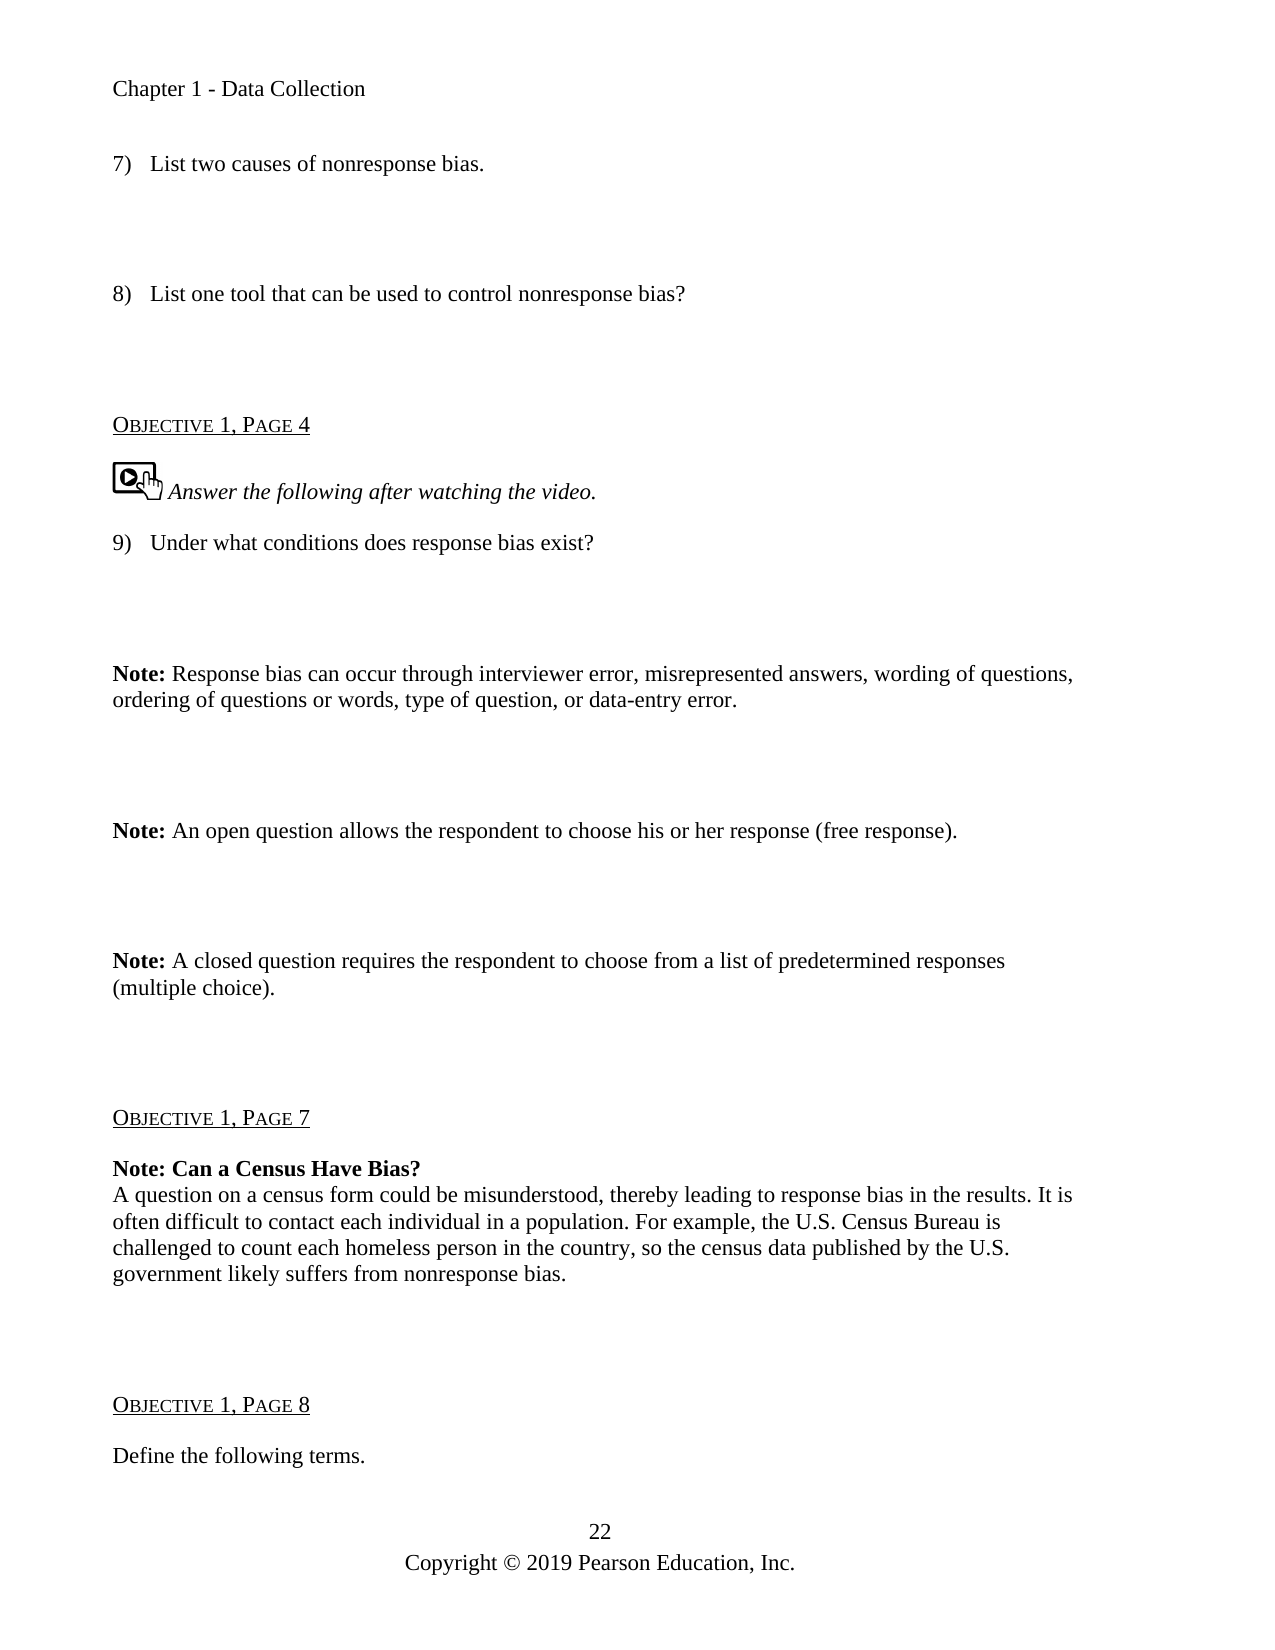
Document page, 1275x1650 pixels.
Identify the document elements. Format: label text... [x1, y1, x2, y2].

list Under what conditions does response bias exist? [112, 529, 1087, 556]
picture [112, 462, 163, 500]
text Note: Response bias can occur through interviewer error, misrepresented answers, wording of questions, ordering of questions or words, type of question, or data-entry error. [112, 660, 1087, 712]
text Note: Can a Census Have Bias? [112, 1155, 1087, 1181]
text Objective 1, Page 7 [112, 1104, 1087, 1130]
text Note: An open question allows the respondent to choose his or her response (free response). [112, 817, 1087, 843]
text A question on a census form could be misunderstood, thereby leading to response bias in the results. It is often difficult to contact each individual in a population. For example, the U.S. Census Bureau is challenged to count each homeless person in the country, so the census data published by the government likely suffers from nonresponse bias. [112, 1181, 1087, 1287]
text Define the following terms. [112, 1442, 1087, 1468]
text Answer the following after watching the video. [112, 462, 1087, 504]
list List two causes of nonresponse bias. [112, 150, 1087, 176]
text Note: A closed question requires the respondent to choose from a list of predetermined responses (multiple choice). [112, 947, 1087, 1000]
text Objective 1, Page 8 [112, 1391, 1087, 1417]
text Objective 1, Page 4 [112, 411, 1087, 437]
list List one tool that can be used to control nonresponse bias? [112, 281, 1087, 307]
